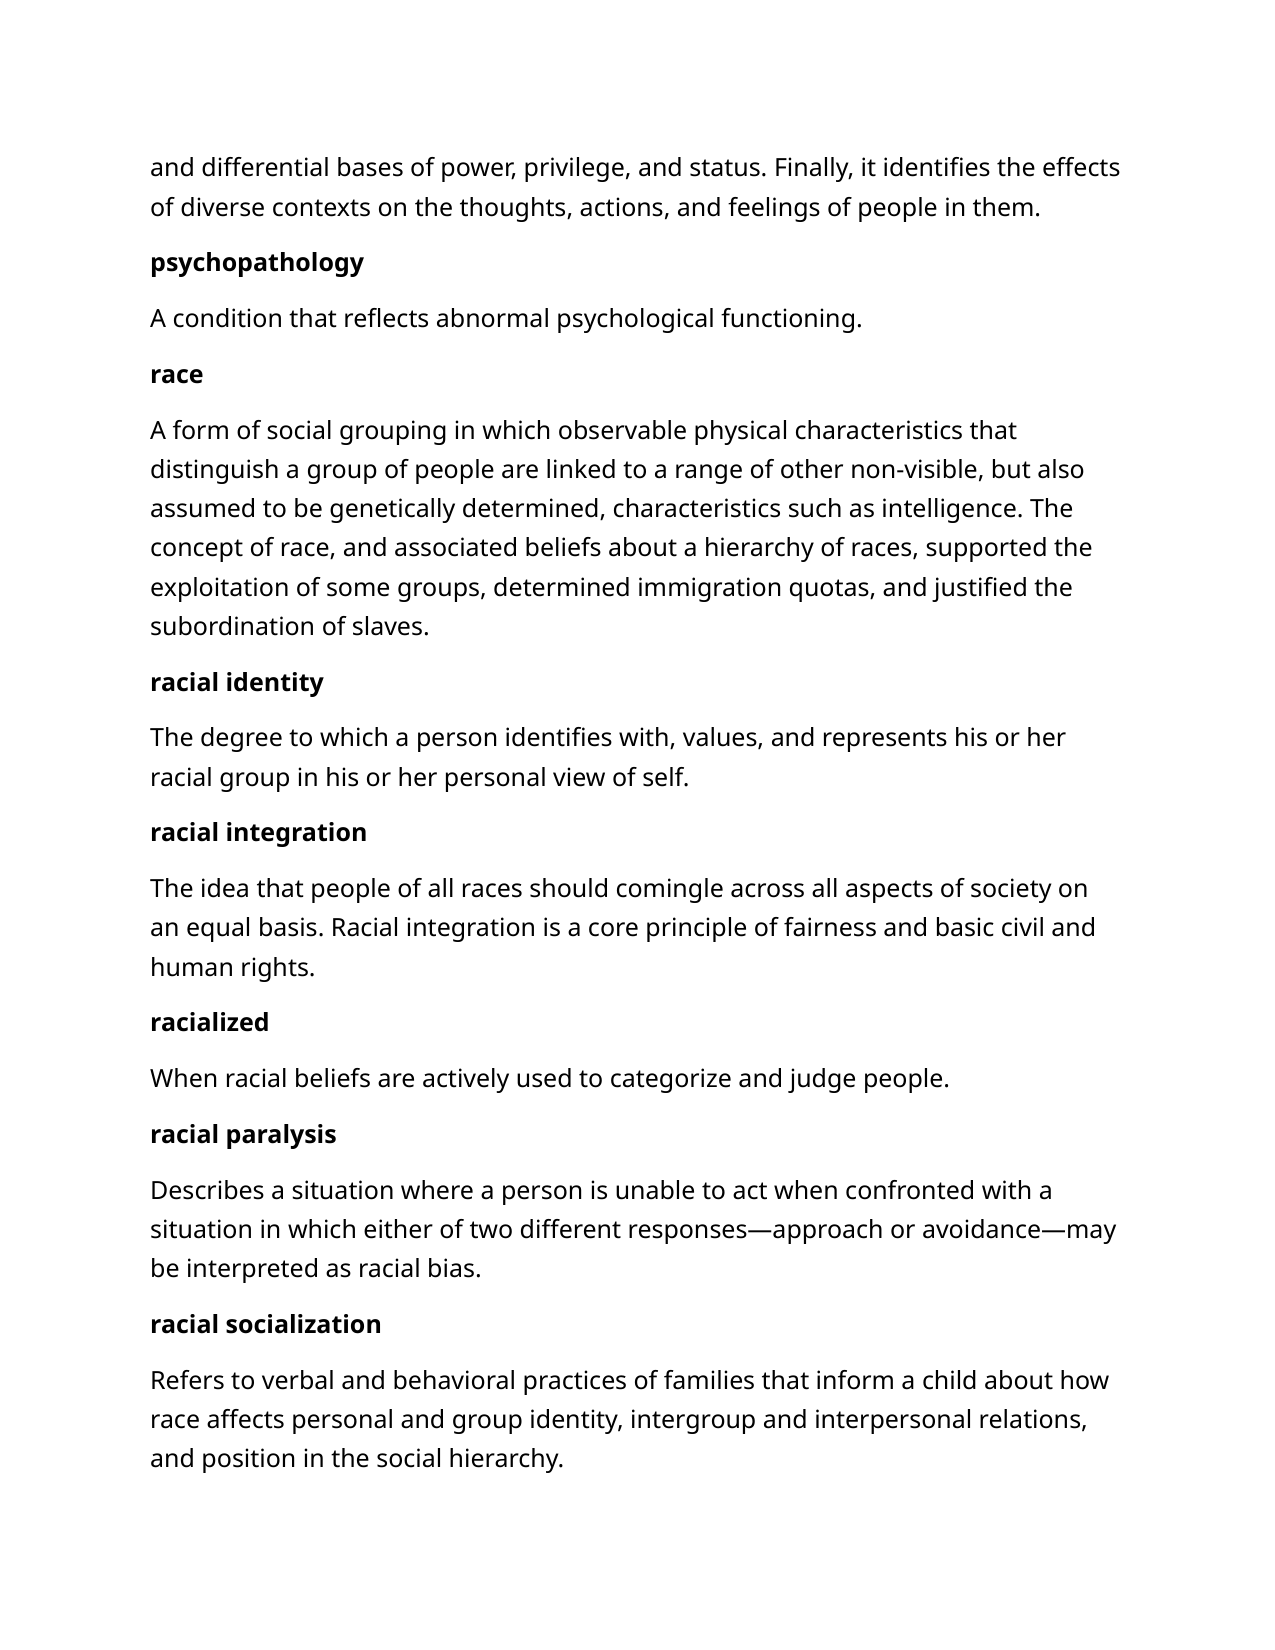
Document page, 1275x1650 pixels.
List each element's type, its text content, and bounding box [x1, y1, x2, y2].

text A form of social grouping in which observable physical characteristics that distinguish a group of people are linked to a range of other non-visible, but also assumed to be genetically determined, characteristics such as intelligence. The concept of race, and associated beliefs about a hierarchy of races, supported the exploitation of some groups, determined immigration quotas, and justified the subordination of slaves. [150, 412, 1125, 642]
text racial socialization [150, 1307, 1125, 1341]
text psychopathology [150, 245, 1125, 279]
text racialized [150, 1005, 1125, 1039]
text racial identity [150, 664, 1125, 698]
text racial paralysis [150, 1117, 1125, 1151]
text When racial beliefs are actively used to categorize and judge people. [150, 1061, 1125, 1095]
text Describes a situation where a person is unable to act when confronted with a situation in which either of two different responses—approach or avoidance—may be interpreted as racial bias. [150, 1172, 1125, 1285]
text A condition that reflects abnormal psychological functioning. [150, 301, 1125, 335]
text Refers to verbal and behavioral practices of families that inform a child about how race affects personal and group identity, intergroup and interpersonal relations, and position in the social hierarchy. [150, 1362, 1125, 1475]
text The degree to which a person identifies with, values, and represents his or her racial group in his or her personal view of self. [150, 720, 1125, 793]
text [150, 150, 1125, 223]
text racial integration [150, 815, 1125, 849]
text race [150, 357, 1125, 391]
text The idea that people of all races should comingle across all aspects of society on an equal basis. Racial integration is a core principle of fairness and basic civil and human rights. [150, 871, 1125, 983]
